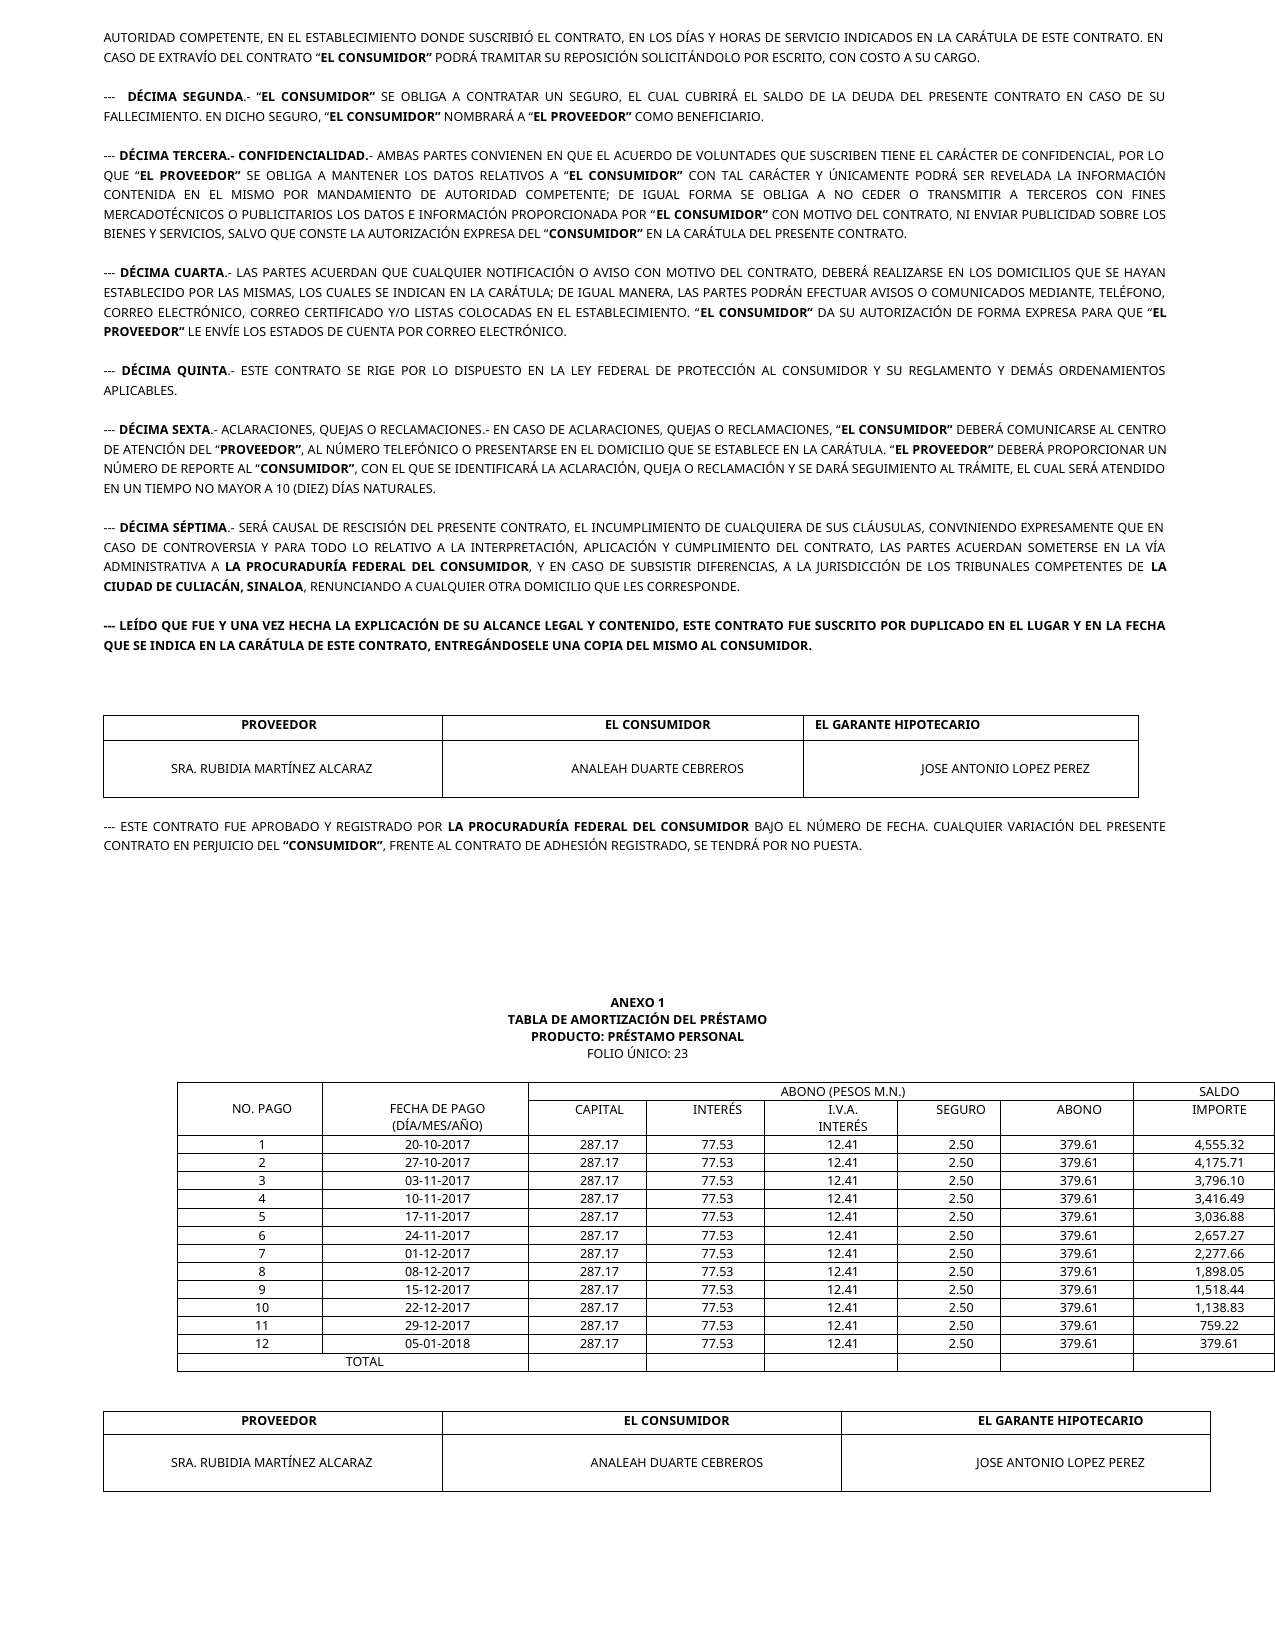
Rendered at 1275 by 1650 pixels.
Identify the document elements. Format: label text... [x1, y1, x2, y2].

text --- DÉCIMA SEGUNDA.- “EL CONSUMIDOR” SE OBLIGA A CONTRATAR UN SEGURO, EL CUAL CUBRIRÁ EL SALDO DE LA DEUDA DEL PRESENTE CONTRATO EN CASO DE SU FALLECIMIENTO. EN DICHO SEGURO, “EL CONSUMIDOR” NOMBRARÁ A “EL PROVEEDOR” COMO BENEFICIARIO. [103, 88, 1167, 125]
table_cell 12.41 [765, 1245, 897, 1262]
table_cell 379.61 [1001, 1317, 1133, 1334]
table_cell 4,175.71 [1134, 1154, 1274, 1171]
table_cell [1001, 1354, 1133, 1371]
table_cell 2.50 [898, 1136, 1000, 1153]
table_cell 2.50 [898, 1299, 1000, 1316]
table_cell I.V.A. INTERÉS [765, 1101, 897, 1135]
table_cell 379.61 [1001, 1281, 1133, 1298]
table_cell IMPORTE [1134, 1101, 1274, 1135]
table_cell 8 [178, 1263, 322, 1280]
table_cell 2 [178, 1154, 322, 1171]
table_cell SEGURO [898, 1101, 1000, 1135]
text --- LEÍDO QUE FUE Y UNA VEZ HECHA LA EXPLICACIÓN DE SU ALCANCE LEGAL Y CONTENIDO, ESTE CONTRATO FUE SUSCRITO POR DUPLICADO EN EL LUGAR Y EN LA FECHA QUE SE INDICA EN LA CARÁTULA DE ESTE CONTRATO, ENTREGÁNDOSELE UNA COPIA DEL MISMO AL CONSUMIDOR. [103, 617, 1167, 654]
table_cell 2.50 [898, 1263, 1000, 1280]
table_cell 12.41 [765, 1209, 897, 1226]
table_cell 77.53 [647, 1335, 764, 1352]
table_header SALDO [1134, 1083, 1274, 1100]
text TABLA DE AMORTIZACIÓN DEL PRÉSTAMO [177, 1011, 1098, 1028]
table_header EL CONSUMIDOR [443, 716, 803, 740]
table_header EL GARANTE HIPOTECARIO [804, 716, 1138, 740]
table_cell 287.17 [529, 1136, 646, 1153]
table_cell 379.61 [1001, 1172, 1133, 1189]
table_cell 1,518.44 [1134, 1281, 1274, 1298]
table_cell 12.41 [765, 1281, 897, 1298]
table_cell 5 [178, 1209, 322, 1226]
table_cell 20-10-2017 [323, 1136, 528, 1153]
table_cell 287.17 [529, 1263, 646, 1280]
table_cell 77.53 [647, 1209, 764, 1226]
table_cell [898, 1354, 1000, 1371]
table_cell 29-12-2017 [323, 1317, 528, 1334]
text --- ESTE CONTRATO FUE APROBADO Y REGISTRADO POR LA PROCURADURÍA FEDERAL DEL CONSUMIDOR BAJO EL NÚMERO DE FECHA. CUALQUIER VARIACIÓN DEL PRESENTE CONTRATO EN PERJUICIO DEL “CONSUMIDOR”, FRENTE AL CONTRATO DE ADHESIÓN REGISTRADO, SE TENDRÁ POR NO PUESTA. [103, 818, 1167, 854]
table_cell 11 [178, 1317, 322, 1334]
table_cell ANALEAH DUARTE CEBREROS [443, 741, 803, 797]
table_cell 379.61 [1001, 1299, 1133, 1316]
table_cell ANALEAH DUARTE CEBREROS [443, 1435, 841, 1491]
table_header EL GARANTE HIPOTECARIO [842, 1412, 1210, 1434]
table_cell 287.17 [529, 1299, 646, 1316]
table_cell JOSE ANTONIO LOPEZ PEREZ [842, 1435, 1210, 1491]
table_cell 10 [178, 1299, 322, 1316]
table_cell 9 [178, 1281, 322, 1298]
table_cell 287.17 [529, 1317, 646, 1334]
table_header ABONO (PESOS M.N.) [529, 1083, 1133, 1100]
table_cell 3,416.49 [1134, 1190, 1274, 1207]
table_cell 1,898.05 [1134, 1263, 1274, 1280]
table_cell 2.50 [898, 1317, 1000, 1334]
table_cell 2.50 [898, 1227, 1000, 1244]
table_cell 2.50 [898, 1281, 1000, 1298]
table_cell 12.41 [765, 1136, 897, 1153]
table_cell 7 [178, 1245, 322, 1262]
table_cell TOTAL [178, 1354, 528, 1371]
table_cell 22-12-2017 [323, 1299, 528, 1316]
table_cell 6 [178, 1227, 322, 1244]
text FOLIO ÚNICO: 23 [177, 1045, 1098, 1062]
table_cell 2.50 [898, 1335, 1000, 1352]
table_cell 287.17 [529, 1335, 646, 1352]
table_cell [647, 1354, 764, 1371]
table_cell 379.61 [1001, 1227, 1133, 1244]
table_cell 287.17 [529, 1209, 646, 1226]
table_cell 12.41 [765, 1172, 897, 1189]
table_cell JOSE ANTONIO LOPEZ PEREZ [804, 741, 1138, 797]
table_cell 12 [178, 1335, 322, 1352]
text --- DÉCIMA QUINTA.- ESTE CONTRATO SE RIGE POR LO DISPUESTO EN LA LEY FEDERAL DE PROTECCIÓN AL CONSUMIDOR Y SU REGLAMENTO Y DEMÁS ORDENAMIENTOS APLICABLES. [103, 362, 1167, 399]
table_cell SRA. RUBIDIA MARTÍNEZ ALCARAZ [104, 1435, 442, 1491]
table_cell 287.17 [529, 1190, 646, 1207]
table_cell 77.53 [647, 1172, 764, 1189]
text --- DÉCIMA SÉPTIMA.- SERÁ CAUSAL DE RESCISIÓN DEL PRESENTE CONTRATO, EL INCUMPLIMIENTO DE CUALQUIERA DE SUS CLÁUSULAS, CONVINIENDO EXPRESAMENTE QUE EN CASO DE CONTROVERSIA Y PARA TODO LO RELATIVO A LA INTERPRETACIÓN, APLICACIÓN Y CUMPLIMIENTO DEL CONTRATO, LAS PARTES ACUERDAN SOMETERSE EN LA VÍA ADMINISTRATIVA A LA PROCURADURÍA FEDERAL DEL CONSUMIDOR, Y EN CASO DE SUBSISTIR DIFERENCIAS, A LA JURISDICCIÓN DE LOS TRIBUNALES COMPETENTES DE LA CIUDAD DE CULIACÁN, SINALOA, RENUNCIANDO A CUALQUIER OTRA DOMICILIO QUE LES CORRESPONDE. [103, 519, 1167, 595]
table_cell 2.50 [898, 1245, 1000, 1262]
table_cell 2.50 [898, 1209, 1000, 1226]
table_cell 379.61 [1001, 1190, 1133, 1207]
table_cell 1,138.83 [1134, 1299, 1274, 1316]
table_cell 77.53 [647, 1317, 764, 1334]
table_cell 379.61 [1134, 1335, 1274, 1352]
text --- DÉCIMA CUARTA.- LAS PARTES ACUERDAN QUE CUALQUIER NOTIFICACIÓN O AVISO CON MOTIVO DEL CONTRATO, DEBERÁ REALIZARSE EN LOS DOMICILIOS QUE SE HAYAN ESTABLECIDO POR LAS MISMAS, LOS CUALES SE INDICAN EN LA CARÁTULA; DE IGUAL MANERA, LAS PARTES PODRÁN EFECTUAR AVISOS O COMUNICADOS MEDIANTE, TELÉFONO, CORREO ELECTRÓNICO, CORREO CERTIFICADO Y/O LISTAS COLOCADAS EN EL ESTABLECIMIENTO. “EL CONSUMIDOR” DA SU AUTORIZACIÓN DE FORMA EXPRESA PARA QUE “EL PROVEEDOR” LE ENVÍE LOS ESTADOS DE CUENTA POR CORREO ELECTRÓNICO. [103, 264, 1167, 340]
table_cell 287.17 [529, 1245, 646, 1262]
text ANEXO 1 [177, 994, 1098, 1011]
table_cell 77.53 [647, 1154, 764, 1171]
table_cell 03-11-2017 [323, 1172, 528, 1189]
table_cell 08-12-2017 [323, 1263, 528, 1280]
table_cell 12.41 [765, 1335, 897, 1352]
table_cell 4 [178, 1190, 322, 1207]
table_cell 12.41 [765, 1190, 897, 1207]
table_cell 77.53 [647, 1227, 764, 1244]
table_cell 77.53 [647, 1263, 764, 1280]
table_cell 2,657.27 [1134, 1227, 1274, 1244]
table_cell [765, 1354, 897, 1371]
table_cell 2.50 [898, 1154, 1000, 1171]
table_cell SRA. RUBIDIA MARTÍNEZ ALCARAZ [104, 741, 442, 797]
text --- DÉCIMA SEXTA.- ACLARACIONES, QUEJAS O RECLAMACIONES.- EN CASO DE ACLARACIONES, QUEJAS O RECLAMACIONES, “EL CONSUMIDOR” DEBERÁ COMUNICARSE AL CENTRO DE ATENCIÓN DEL “PROVEEDOR”, AL NÚMERO TELEFÓNICO O PRESENTARSE EN EL DOMICILIO QUE SE ESTABLECE EN LA CARÁTULA. “EL PROVEEDOR” DEBERÁ PROPORCIONAR UN NÚMERO DE REPORTE AL “CONSUMIDOR”, CON EL QUE SE IDENTIFICARÁ LA ACLARACIÓN, QUEJA O RECLAMACIÓN Y SE DARÁ SEGUIMIENTO AL TRÁMITE, EL CUAL SERÁ ATENDIDO EN UN TIEMPO NO MAYOR A 10 (DIEZ) DÍAS NATURALES. [103, 421, 1167, 497]
table_cell 01-12-2017 [323, 1245, 528, 1262]
table_cell 77.53 [647, 1245, 764, 1262]
table_cell 12.41 [765, 1263, 897, 1280]
table_cell ABONO [1001, 1101, 1133, 1135]
table_cell [1134, 1354, 1274, 1371]
table_cell 05-01-2018 [323, 1335, 528, 1352]
table_header PROVEEDOR [104, 716, 442, 740]
table_cell 77.53 [647, 1299, 764, 1316]
text --- DÉCIMA TERCERA.- CONFIDENCIALIDAD.- AMBAS PARTES CONVIENEN EN QUE EL ACUERDO DE VOLUNTADES QUE SUSCRIBEN TIENE EL CARÁCTER DE CONFIDENCIAL, POR LO QUE “EL PROVEEDOR” SE OBLIGA A MANTENER LOS DATOS RELATIVOS A “EL CONSUMIDOR” CON TAL CARÁCTER Y ÚNICAMENTE PODRÁ SER REVELADA LA INFORMACIÓN CONTENIDA EN EL MISMO POR MANDAMIENTO DE AUTORIDAD COMPETENTE; DE IGUAL FORMA SE OBLIGA A NO CEDER O TRANSMITIR A TERCEROS CON FINES MERCADOTÉCNICOS O PUBLICITARIOS LOS DATOS E INFORMACIÓN PROPORCIONADA POR “EL CONSUMIDOR” CON MOTIVO DEL CONTRATO, NI ENVIAR PUBLICIDAD SOBRE LOS BIENES Y SERVICIOS, SALVO QUE CONSTE LA AUTORIZACIÓN EXPRESA DEL “CONSUMIDOR” EN LA CARÁTULA DEL PRESENTE CONTRATO. [103, 147, 1167, 242]
table_cell 10-11-2017 [323, 1190, 528, 1207]
table_cell CAPITAL [529, 1101, 646, 1135]
table_cell 379.61 [1001, 1335, 1133, 1352]
table_cell 24-11-2017 [323, 1227, 528, 1244]
table_cell 12.41 [765, 1299, 897, 1316]
text PRODUCTO: PRÉSTAMO PERSONAL [177, 1028, 1098, 1045]
table_cell 12.41 [765, 1154, 897, 1171]
table_cell 379.61 [1001, 1263, 1133, 1280]
table_cell 379.61 [1001, 1154, 1133, 1171]
table_cell 287.17 [529, 1227, 646, 1244]
table_cell 27-10-2017 [323, 1154, 528, 1171]
table_cell [529, 1354, 646, 1371]
table_cell 3 [178, 1172, 322, 1189]
table_cell 3,036.88 [1134, 1209, 1274, 1226]
table_header EL CONSUMIDOR [443, 1412, 841, 1434]
table_cell 759.22 [1134, 1317, 1274, 1334]
table_cell 15-12-2017 [323, 1281, 528, 1298]
table_cell 287.17 [529, 1154, 646, 1171]
table_cell 379.61 [1001, 1245, 1133, 1262]
table_header FECHA DE PAGO (DÍA/MES/AÑO) [323, 1083, 528, 1135]
table_header NO. PAGO [178, 1083, 322, 1135]
table_cell 77.53 [647, 1281, 764, 1298]
table_cell 287.17 [529, 1172, 646, 1189]
table_cell 287.17 [529, 1281, 646, 1298]
table_cell 12.41 [765, 1227, 897, 1244]
table_cell 1 [178, 1136, 322, 1153]
table_cell 379.61 [1001, 1209, 1133, 1226]
table_cell 379.61 [1001, 1136, 1133, 1153]
table_cell 2.50 [898, 1172, 1000, 1189]
table_cell 12.41 [765, 1317, 897, 1334]
table_cell INTERÉS [647, 1101, 764, 1135]
table_cell 17-11-2017 [323, 1209, 528, 1226]
table_cell 3,796.10 [1134, 1172, 1274, 1189]
table_cell 2.50 [898, 1190, 1000, 1207]
table_cell 77.53 [647, 1136, 764, 1153]
table_header PROVEEDOR [104, 1412, 442, 1434]
table_cell 2,277.66 [1134, 1245, 1274, 1262]
table_cell 4,555.32 [1134, 1136, 1274, 1153]
table_cell 77.53 [647, 1190, 764, 1207]
